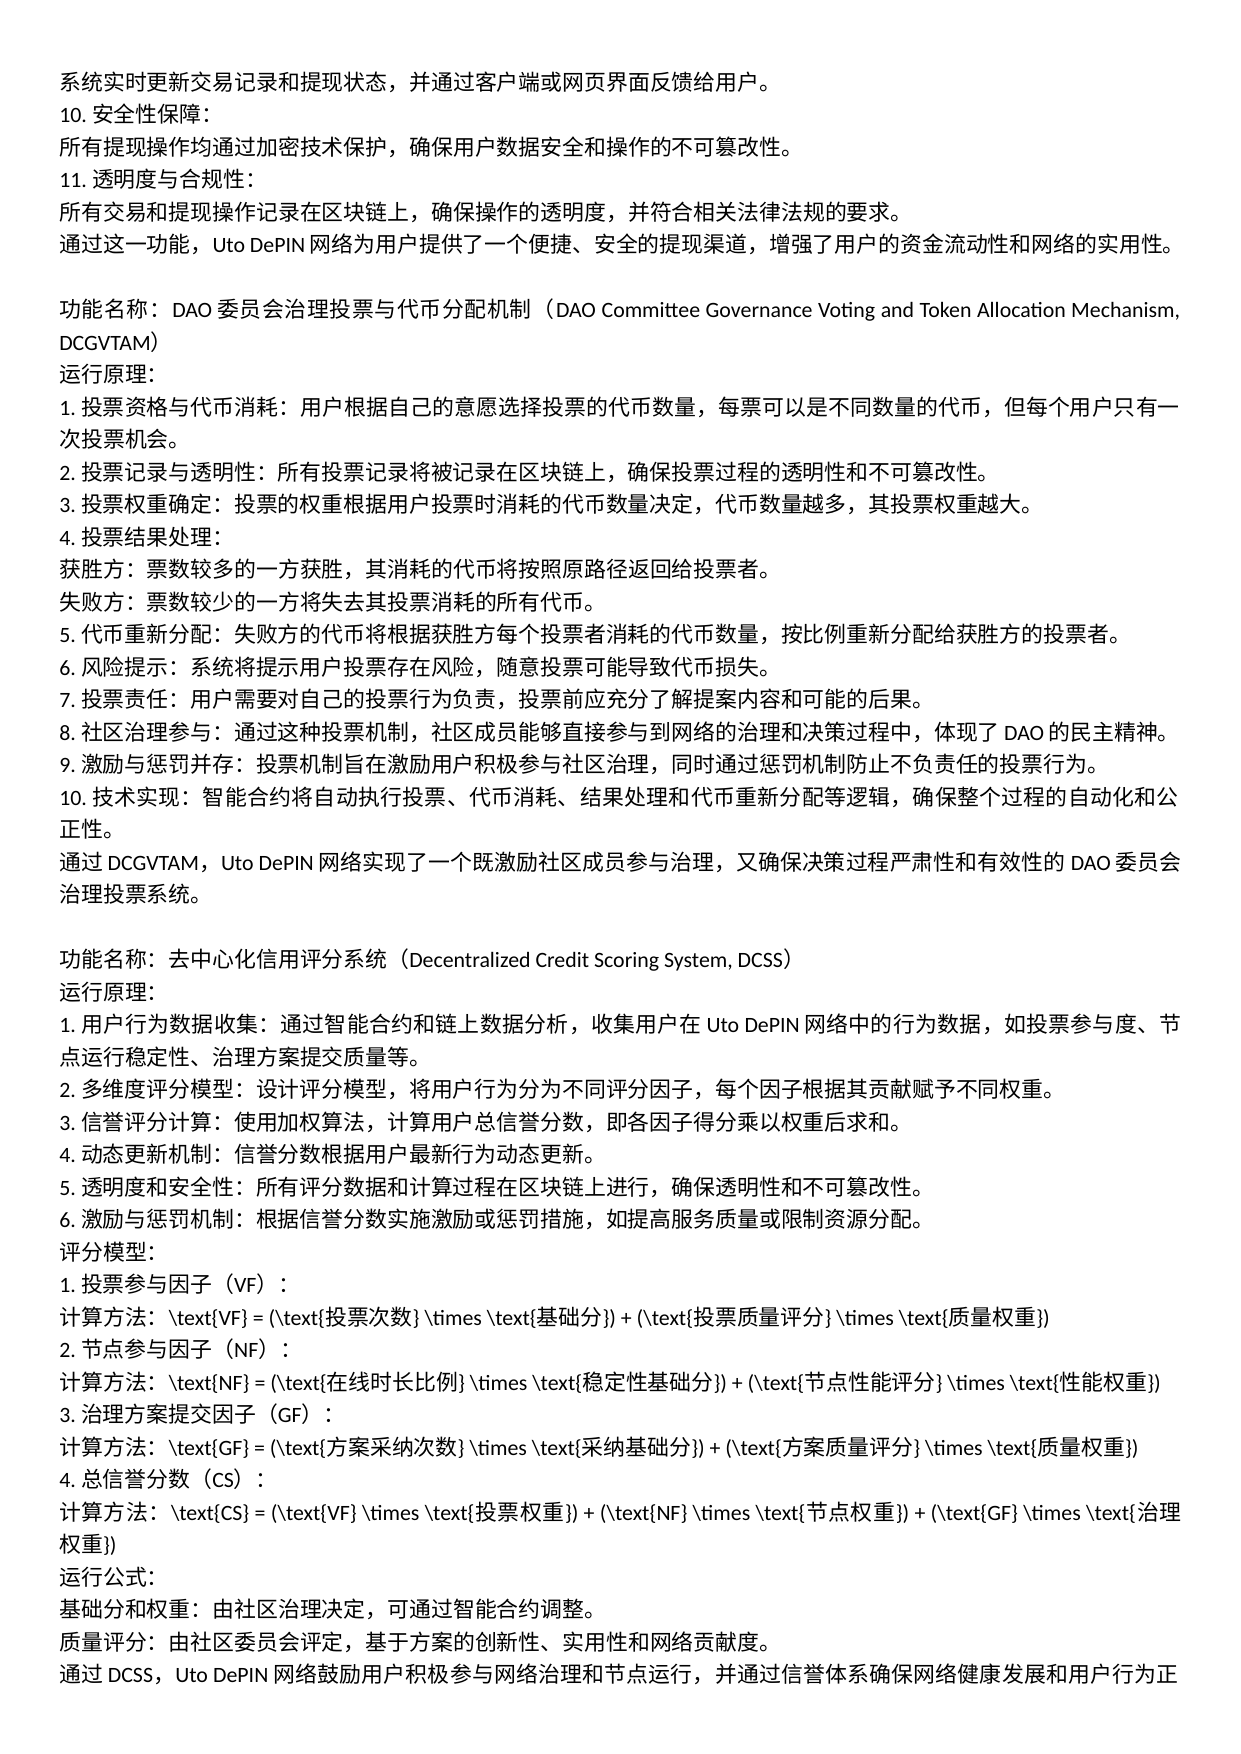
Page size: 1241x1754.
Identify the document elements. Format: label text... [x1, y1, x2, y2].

text 9. 激励与惩罚并存：投票机制旨在激励用户积极参与社区治理，同时通过惩罚机制防止不负责任的投票行为。 [59, 747, 1181, 779]
text 功能名称：DAO委员会治理投票与代币分配机制（DAO Committee Governance Voting and Token Allocation Mechanism, DCGVTAM） [59, 292, 1181, 357]
text 1. 投票资格与代币消耗：用户根据自己的意愿选择投票的代币数量，每票可以是不同数量的代币，但每个用户只有一次投票机会。 [59, 389, 1181, 454]
text 1. 投票参与因子（VF）： [59, 1267, 1181, 1299]
text 质量评分：由社区委员会评定，基于方案的创新性、实用性和网络贡献度。 [59, 1624, 1181, 1657]
text 计算方法：\text{VF} = (\text{投票次数} \times \text{基础分}) + (\text{投票质量评分} \times \text{质量权重}) [59, 1299, 1181, 1332]
text 6. 风险提示：系统将提示用户投票存在风险，随意投票可能导致代币损失。 [59, 649, 1181, 682]
text 7. 投票责任：用户需要对自己的投票行为负责，投票前应充分了解提案内容和可能的后果。 [59, 682, 1181, 714]
text 11. 透明度与合规性： [59, 162, 1181, 194]
text 计算方法：\text{NF} = (\text{在线时长比例} \times \text{稳定性基础分}) + (\text{节点性能评分} \times \text{性能权重}) [59, 1364, 1181, 1397]
text 10. 技术实现：智能合约将自动执行投票、代币消耗、结果处理和代币重新分配等逻辑，确保整个过程的自动化和公正性。 [59, 779, 1181, 844]
text 3. 信誉评分计算：使用加权算法，计算用户总信誉分数，即各因子得分乘以权重后求和。 [59, 1104, 1181, 1137]
text 运行原理： [59, 357, 1181, 389]
text 所有交易和提现操作记录在区块链上，确保操作的透明度，并符合相关法律法规的要求。 [59, 194, 1181, 227]
text 3. 投票权重确定：投票的权重根据用户投票时消耗的代币数量决定，代币数量越多，其投票权重越大。 [59, 487, 1181, 519]
text 获胜方：票数较多的一方获胜，其消耗的代币将按照原路径返回给投票者。 [59, 552, 1181, 584]
text 6. 激励与惩罚机制：根据信誉分数实施激励或惩罚措施，如提高服务质量或限制资源分配。 [59, 1202, 1181, 1234]
text 8. 社区治理参与：通过这种投票机制，社区成员能够直接参与到网络的治理和决策过程中，体现了DAO的民主精神。 [59, 714, 1181, 747]
text 基础分和权重：由社区治理决定，可通过智能合约调整。 [59, 1592, 1181, 1624]
text 4. 动态更新机制：信誉分数根据用户最新行为动态更新。 [59, 1137, 1181, 1169]
text 功能名称：去中心化信用评分系统（Decentralized Credit Scoring System, DCSS） [59, 942, 1181, 974]
text 计算方法：\text{CS} = (\text{VF} \times \text{投票权重}) + (\text{NF} \times \text{节点权重}) + (\text{GF} \times \text{治理权重}) [59, 1494, 1181, 1559]
text 4. 投票结果处理： [59, 519, 1181, 552]
text 系统实时更新交易记录和提现状态，并通过客户端或网页界面反馈给用户。 [59, 64, 1181, 97]
text 2. 节点参与因子（NF）： [59, 1332, 1181, 1364]
text 2. 投票记录与透明性：所有投票记录将被记录在区块链上，确保投票过程的透明性和不可篡改性。 [59, 454, 1181, 487]
text 5. 代币重新分配：失败方的代币将根据获胜方每个投票者消耗的代币数量，按比例重新分配给获胜方的投票者。 [59, 617, 1181, 649]
text 所有提现操作均通过加密技术保护，确保用户数据安全和操作的不可篡改性。 [59, 129, 1181, 162]
text 通过这一功能，Uto DePIN网络为用户提供了一个便捷、安全的提现渠道，增强了用户的资金流动性和网络的实用性。 [59, 227, 1181, 259]
text 通过DCGVTAM，Uto DePIN网络实现了一个既激励社区成员参与治理，又确保决策过程严肃性和有效性的DAO委员会治理投票系统。 [59, 844, 1181, 909]
text 2. 多维度评分模型：设计评分模型，将用户行为分为不同评分因子，每个因子根据其贡献赋予不同权重。 [59, 1072, 1181, 1104]
text 运行原理： [59, 974, 1181, 1007]
text 运行公式： [59, 1559, 1181, 1592]
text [59, 1657, 1181, 1689]
text 10. 安全性保障： [59, 97, 1181, 129]
text 计算方法：\text{GF} = (\text{方案采纳次数} \times \text{采纳基础分}) + (\text{方案质量评分} \times \text{质量权重}) [59, 1429, 1181, 1462]
text 4. 总信誉分数（CS）： [59, 1462, 1181, 1494]
text 评分模型： [59, 1234, 1181, 1267]
text 5. 透明度和安全性：所有评分数据和计算过程在区块链上进行，确保透明性和不可篡改性。 [59, 1169, 1181, 1202]
text 3. 治理方案提交因子（GF）： [59, 1397, 1181, 1429]
text 1. 用户行为数据收集：通过智能合约和链上数据分析，收集用户在Uto DePIN网络中的行为数据，如投票参与度、节点运行稳定性、治理方案提交质量等。 [59, 1007, 1181, 1072]
text 失败方：票数较少的一方将失去其投票消耗的所有代币。 [59, 584, 1181, 617]
